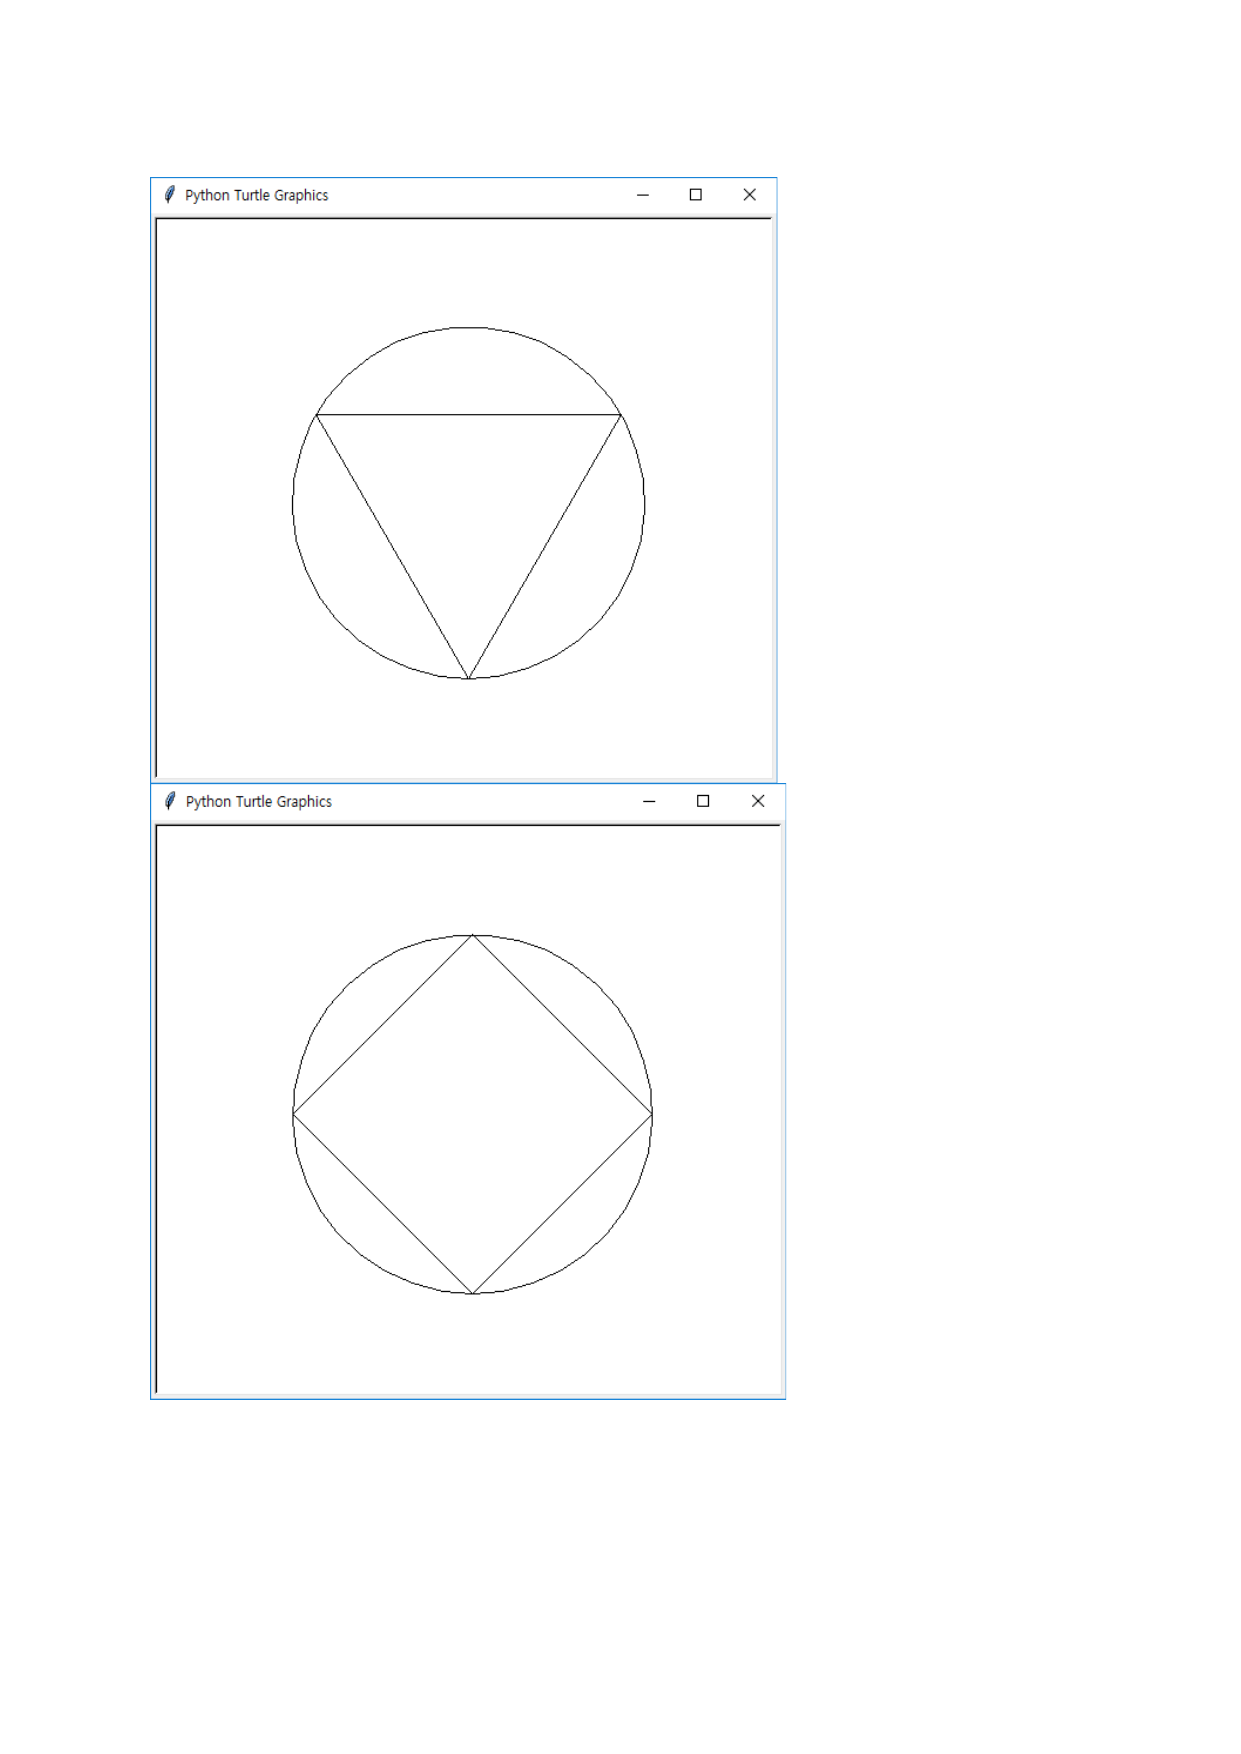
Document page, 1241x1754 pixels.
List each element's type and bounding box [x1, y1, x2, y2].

picture [150, 177, 787, 1400]
